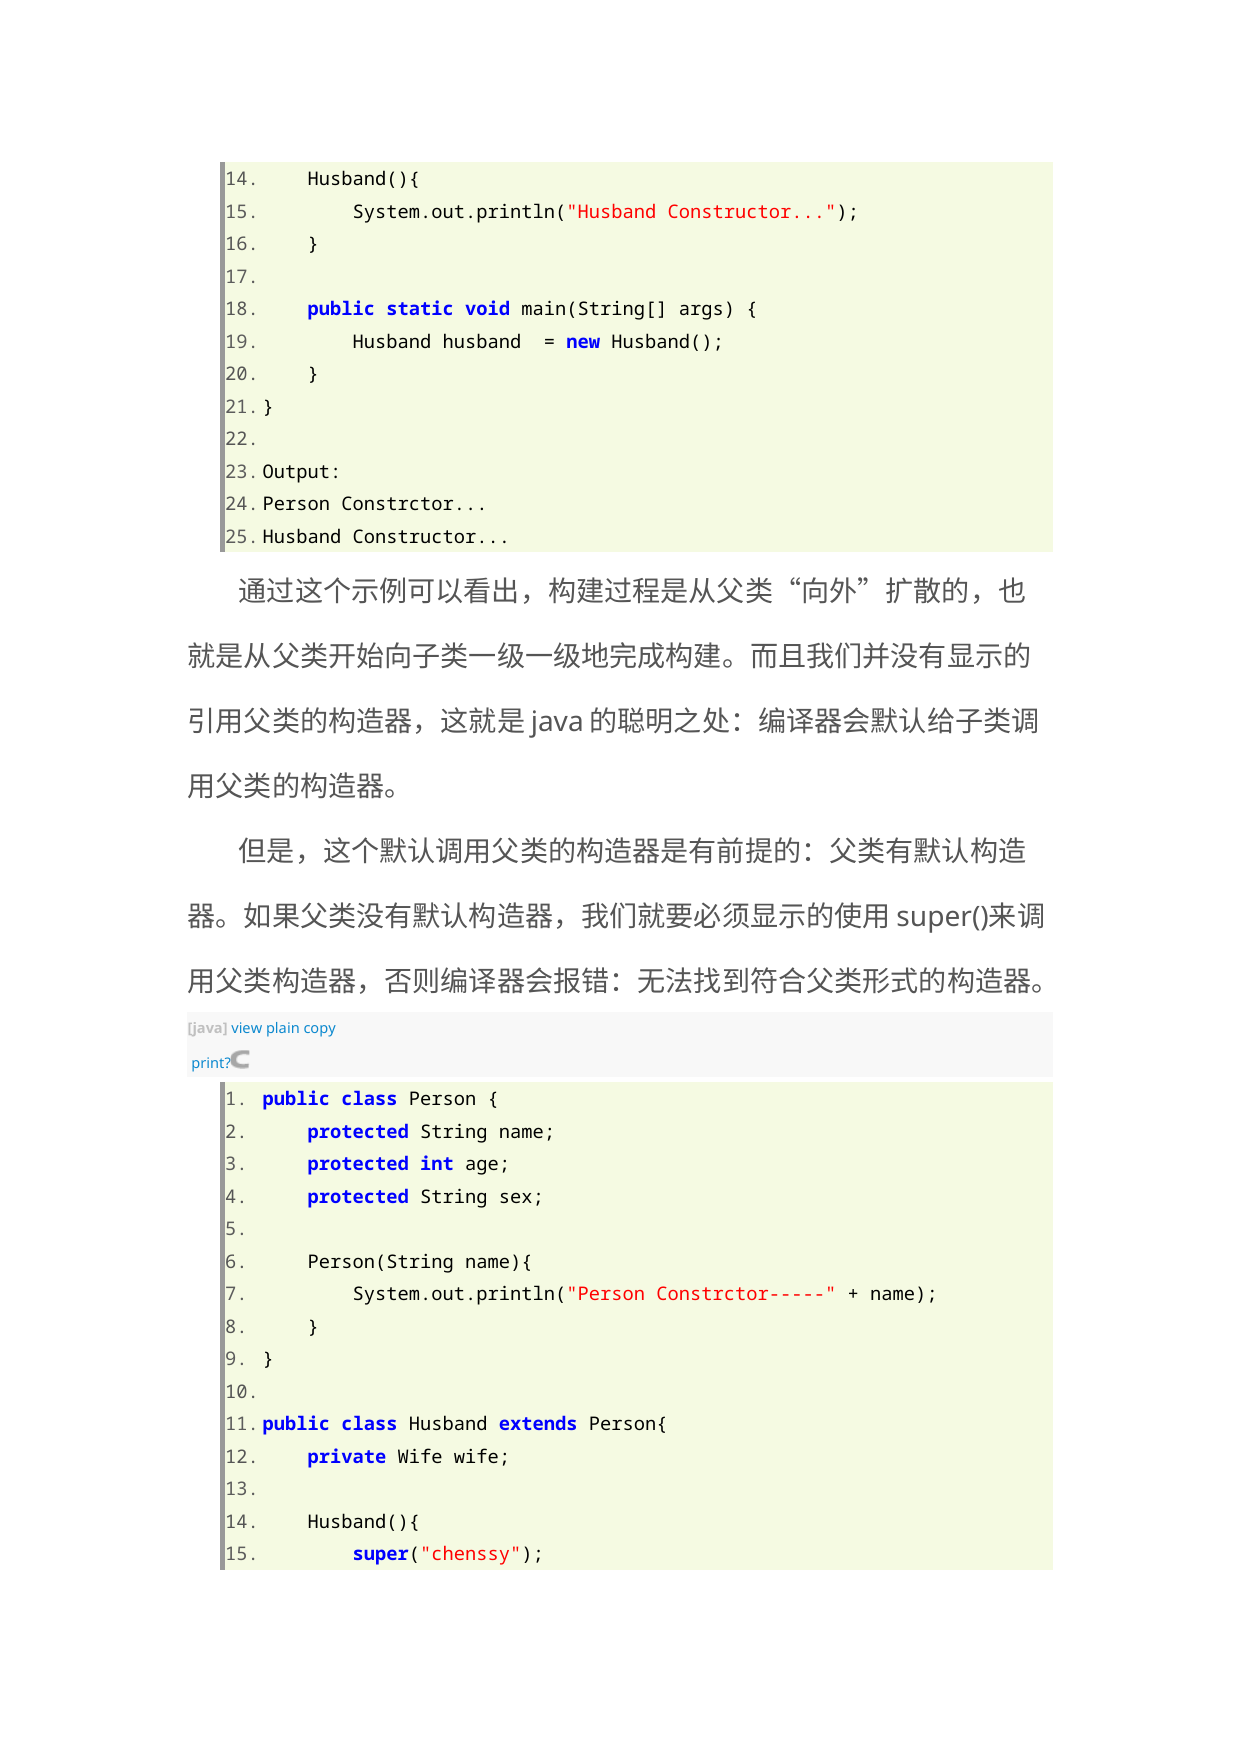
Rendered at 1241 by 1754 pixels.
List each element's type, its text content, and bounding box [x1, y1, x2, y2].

list super("chenssy"); [225, 1537, 1053, 1570]
text print? [187, 1044, 1053, 1077]
list } [225, 1342, 1053, 1375]
list Output: [225, 454, 1053, 487]
list Person(String name){ [225, 1245, 1053, 1277]
list public class Husband extends Person{ [225, 1407, 1053, 1440]
list Husband husband = new Husband(); [225, 324, 1053, 357]
list } [225, 227, 1053, 259]
list Person Constrctor... [225, 487, 1053, 519]
list protected int age; [225, 1147, 1053, 1180]
list Husband(){ [225, 1505, 1053, 1537]
list public static void main(String[] args) { [225, 292, 1053, 324]
text 通过这个示例可以看出，构建过程是从父类“向外”扩散的，也就是从父类开始向子类一级一级地完成构建。而且我们并没有显示的引用父类的构造器，这就是java的聪明之处：编译器会默认给子类调用父类的构造器。 [187, 557, 1053, 817]
list } [225, 1310, 1053, 1342]
list protected String name; [225, 1115, 1053, 1147]
list Husband Constructor... [225, 519, 1053, 552]
list protected String sex; [225, 1180, 1053, 1212]
list private Wife wife; [225, 1440, 1053, 1472]
list } [225, 357, 1053, 389]
list System.out.println("Husband Constructor..."); [225, 194, 1053, 227]
list public class Person { [225, 1082, 1053, 1115]
text 但是，这个默认调用父类的构造器是有前提的：父类有默认构造器。如果父类没有默认构造器，我们就要必须显示的使用super()来调用父类构造器，否则编译器会报错：无法找到符合父类形式的构造器。 [187, 817, 1053, 1012]
list Husband(){ [225, 162, 1053, 194]
list System.out.println("Person Constrctor-----" + name); [225, 1277, 1053, 1310]
list } [225, 389, 1053, 422]
text [java] view plain copy [187, 1012, 1053, 1044]
picture [230, 1049, 250, 1069]
